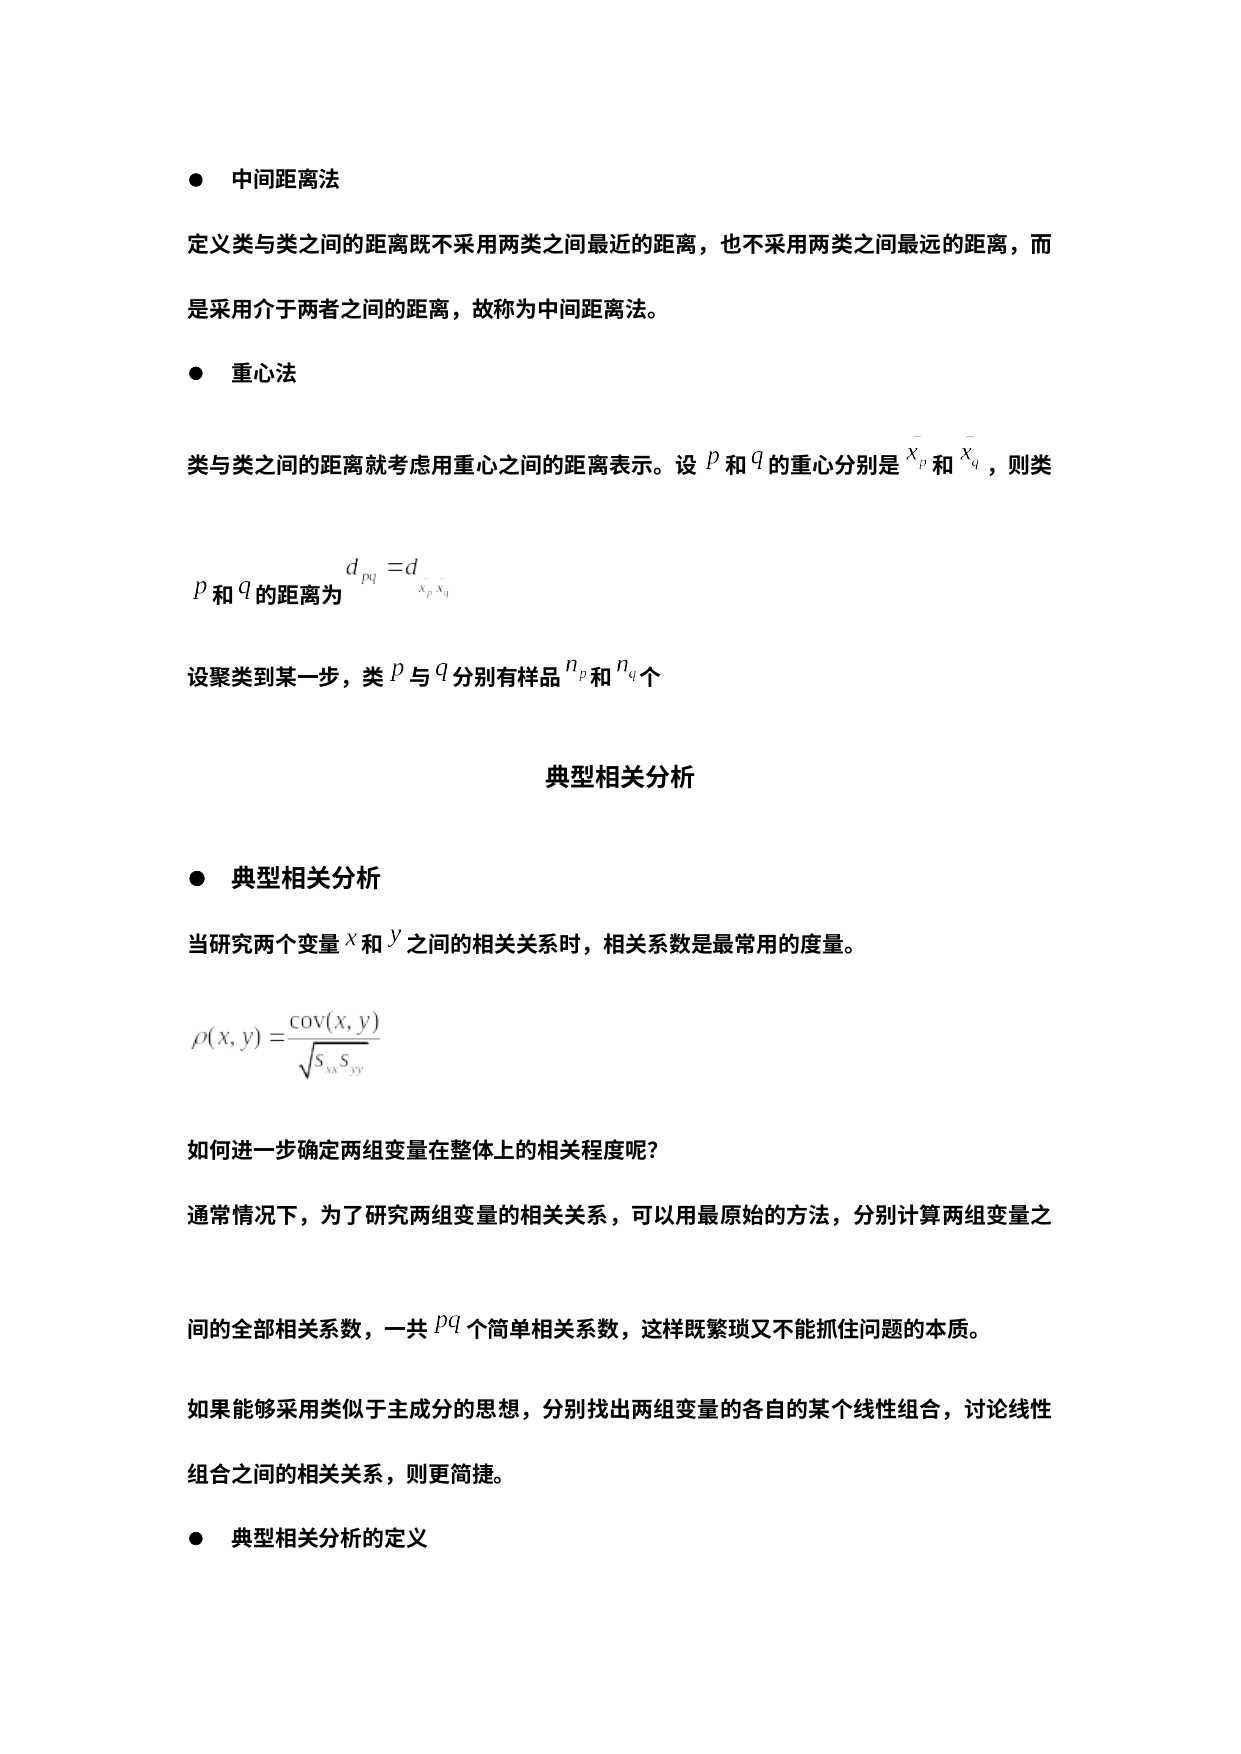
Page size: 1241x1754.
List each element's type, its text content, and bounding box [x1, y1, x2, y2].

text 类与类之间的距离就考虑用重心之间的距离表示。设和的重心分别是和，则类和的距离为 [187, 419, 1053, 614]
text 如何进一步确定两组变量在整体上的相关程度呢？ [187, 1133, 1053, 1166]
text 通常情况下，为了研究两组变量的相关关系，可以用最原始的方法，分别计算两组变量之间的全部相关系数，一共个简单相关系数，这样既繁琐又不能抓住问题的本质。 [187, 1197, 1053, 1360]
list 重心法 [187, 355, 1053, 388]
list 中间距离法 [187, 162, 1053, 194]
text 定义类与类之间的距离既不采用两类之间最近的距离，也不采用两类之间最远的距离，而是采用介于两者之间的距离，故称为中间距离法。 [187, 226, 1053, 324]
text 典型相关分析 [187, 743, 1053, 808]
list 典型相关分析 [187, 844, 1053, 909]
list 典型相关分析的定义 [187, 1521, 1053, 1553]
text 当研究两个变量和之间的相关关系时，相关系数是最常用的度量。 [187, 909, 1053, 974]
text 设聚类到某一步，类与分别有样品和个 [187, 646, 1053, 711]
text 如果能够采用类似于主成分的思想，分别找出两组变量的各自的某个线性组合，讨论线性组合之间的相关关系，则更简捷。 [187, 1391, 1053, 1489]
